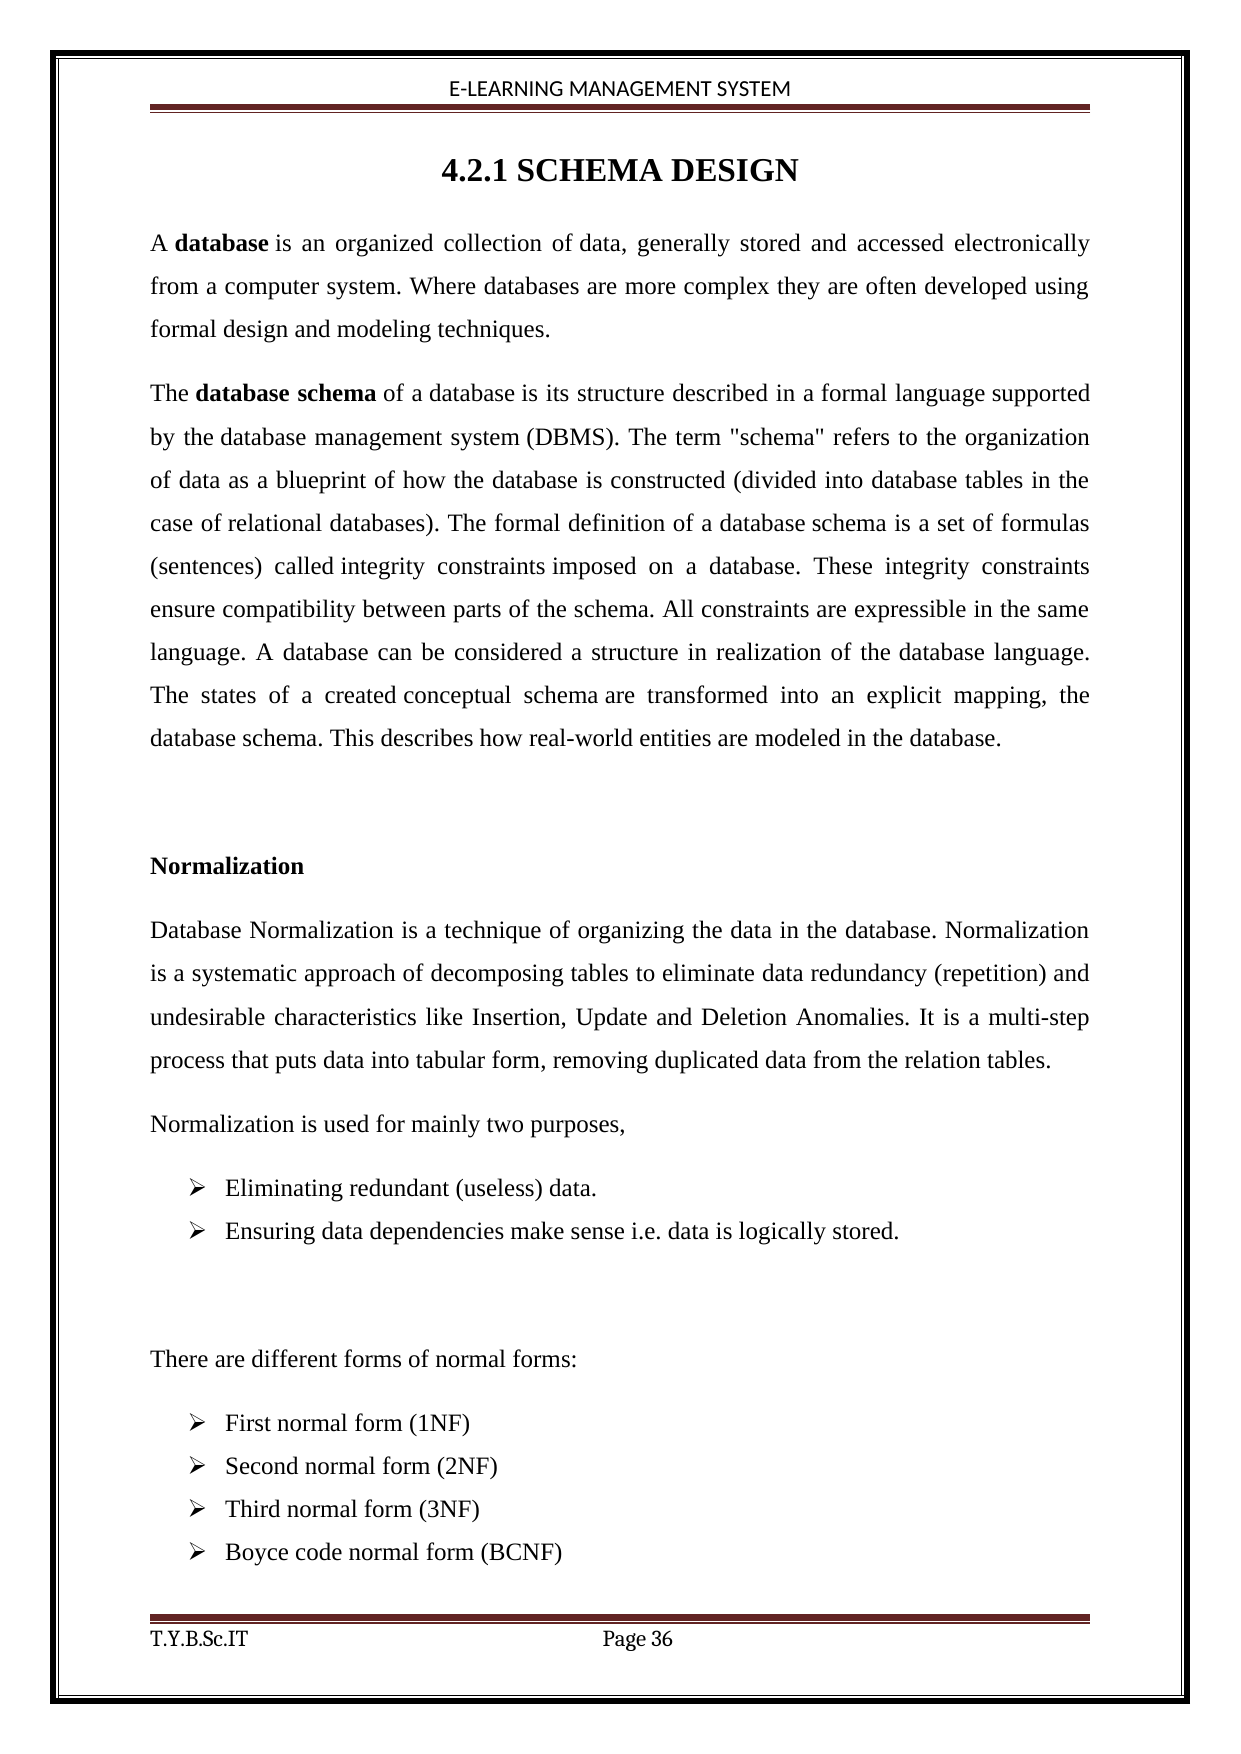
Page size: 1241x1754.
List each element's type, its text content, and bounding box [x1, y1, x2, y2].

list Third normal form (3NF) [187, 1494, 1090, 1523]
list Second normal form (2NF) [187, 1451, 1090, 1479]
list Eliminating redundant (useless) data. [187, 1173, 1090, 1201]
text The database schema of a database is its structure described in a formal language supported by the database management system (DBMS). The term "schema" refers to the organization of data as a blueprint of how the database is constructed (divided into database tables in the case of relational databases). The formal definition of a database schema is a set of formulas (sentences) called integrity constraints imposed on a database. These integrity constraints ensure compatibility between parts of the schema. All constraints are expressible in the same language. A database can be considered a structure in realization of the database language. The states of a created conceptual schema are transformed into an explicit mapping, the database schema. This describes how real-world entities are modeled in the database. [150, 378, 1090, 752]
text Normalization [150, 851, 1090, 880]
list Boyce code normal form (BCNF) [187, 1537, 1090, 1566]
text Normalization is used for mainly two purposes, [150, 1109, 1090, 1137]
text A database is an organized collection of data, generally stored and accessed electronically from a computer system. Where databases are more complex they are often developed using formal design and modeling techniques. [150, 228, 1090, 343]
list Ensuring data dependencies make sense i.e. data is logically stored. [187, 1216, 1090, 1244]
text 4.2.1 SCHEMA DESIGN [150, 150, 1090, 188]
list First normal form (1NF) [187, 1408, 1090, 1436]
text Database Normalization is a technique of organizing the data in the database. Normalization is a systematic approach of decomposing tables to eliminate data redundancy (repetition) and undesirable characteristics like Insertion, Update and Deletion Anomalies. It is a multi-step process that puts data into tabular form, removing duplicated data from the relation tables. [150, 915, 1090, 1073]
text There are different forms of normal forms: [150, 1344, 1090, 1372]
